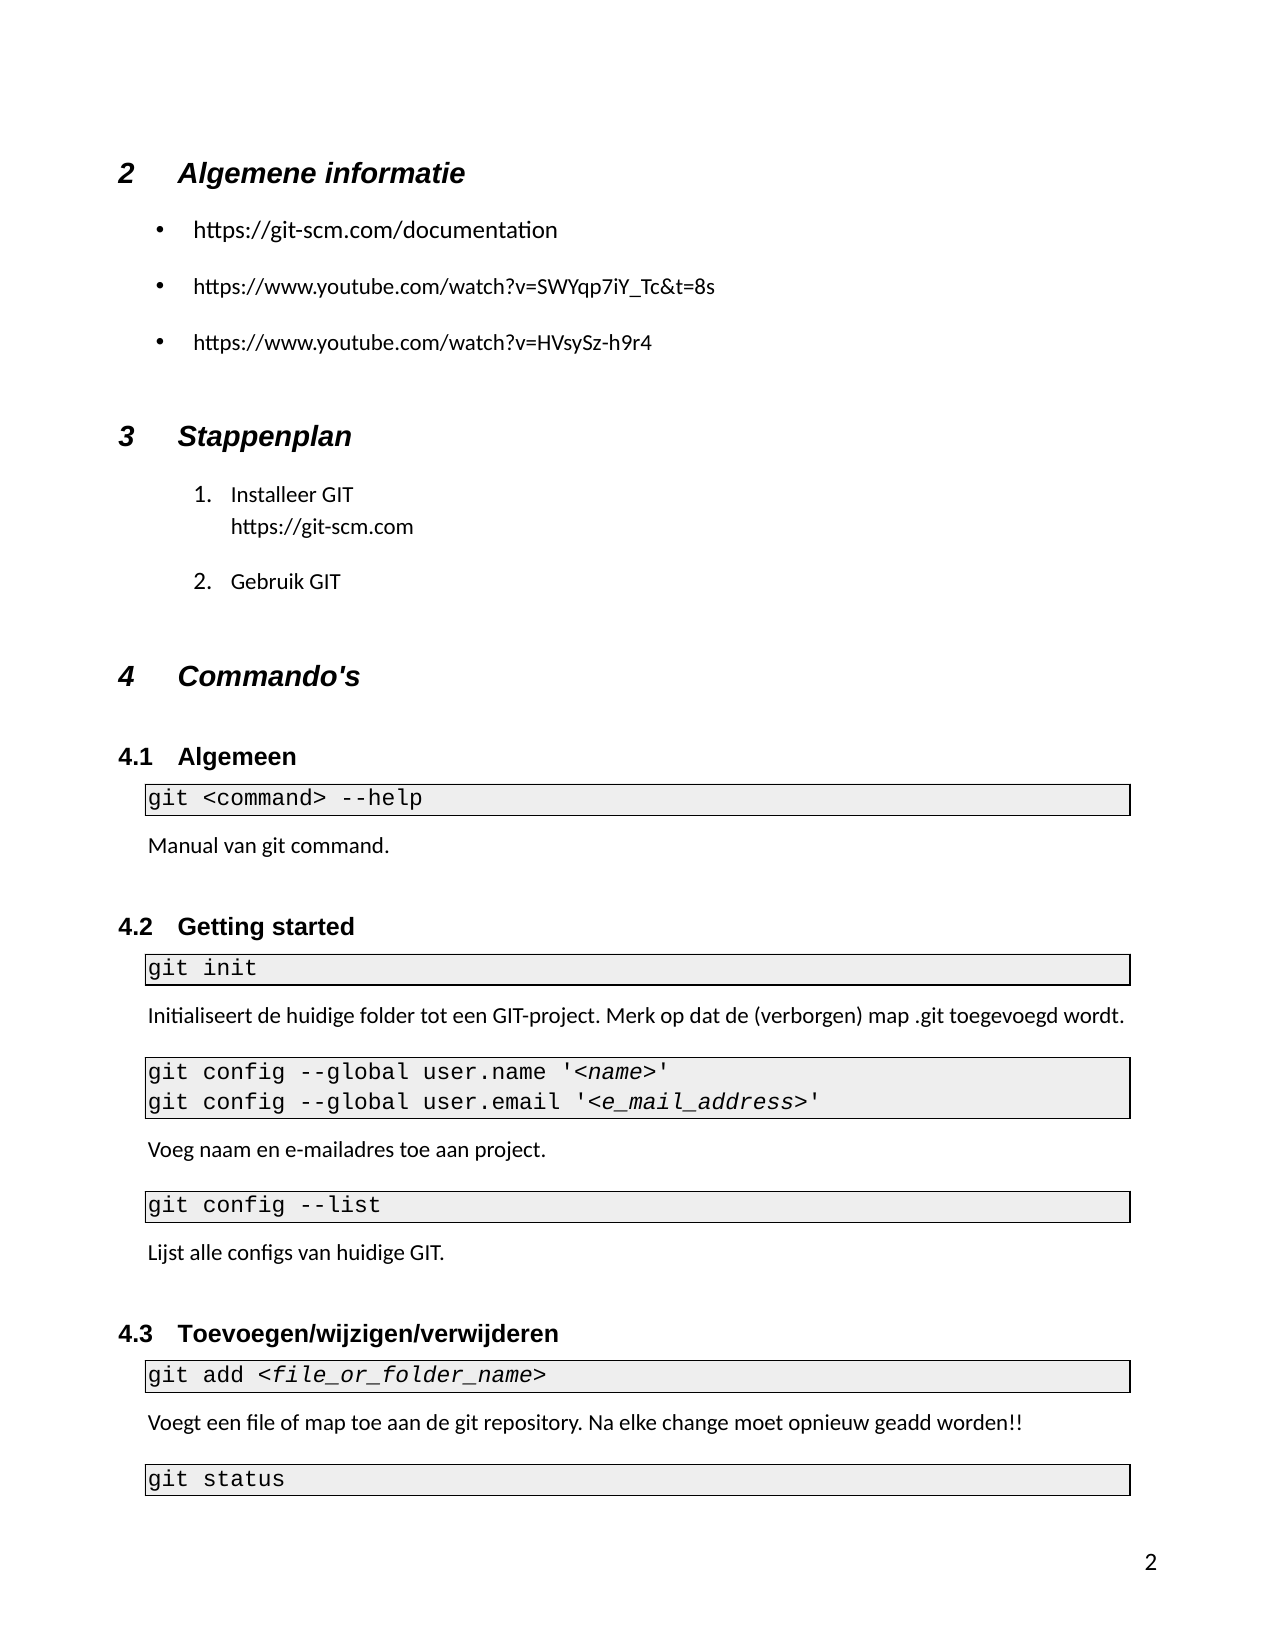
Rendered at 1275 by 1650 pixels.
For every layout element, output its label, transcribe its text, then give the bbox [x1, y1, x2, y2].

list Installeer GIT https://git-scm.com [193, 478, 1157, 540]
text git init [146, 955, 1129, 984]
list Gebruik GIT [193, 565, 1157, 596]
subtitle Stappenplan [118, 419, 1157, 453]
text Manual van git command. [148, 831, 1127, 859]
text Initialiseert de huidige folder tot een GIT-project. Merk op dat de (verborgen) map .git toegevoegd wordt. [148, 1001, 1127, 1029]
text git config --list [146, 1192, 1129, 1222]
text git <command> --help [146, 785, 1129, 815]
list https://www.youtube.com/watch?v=SWYqp7iY_Tc&t=8s [156, 270, 1157, 301]
subtitle Toevoegen/wijzigen/verwijderen [118, 1319, 1157, 1348]
subtitle Getting started [118, 912, 1157, 941]
list https://www.youtube.com/watch?v=HVsySz-h9r4 [156, 326, 1157, 356]
text git status [146, 1465, 1129, 1495]
subtitle Algemene informatie [118, 156, 1157, 189]
text Voeg naam en e-mailadres toe aan project. [148, 1135, 1127, 1163]
text git add <file_or_folder_name> [146, 1361, 1129, 1392]
list https://git-scm.com/documentation [156, 214, 1157, 245]
text Voegt een file of map toe aan de git repository. Na elke change moet opnieuw geadd worden!! [148, 1408, 1127, 1436]
subtitle Algemeen [118, 742, 1157, 771]
text git config --global user.name '<name>' git config --global user.email '<e_mail_address>' [146, 1058, 1129, 1118]
subtitle Commando's [118, 659, 1157, 692]
text Lijst alle configs van huidige GIT. [148, 1238, 1127, 1266]
